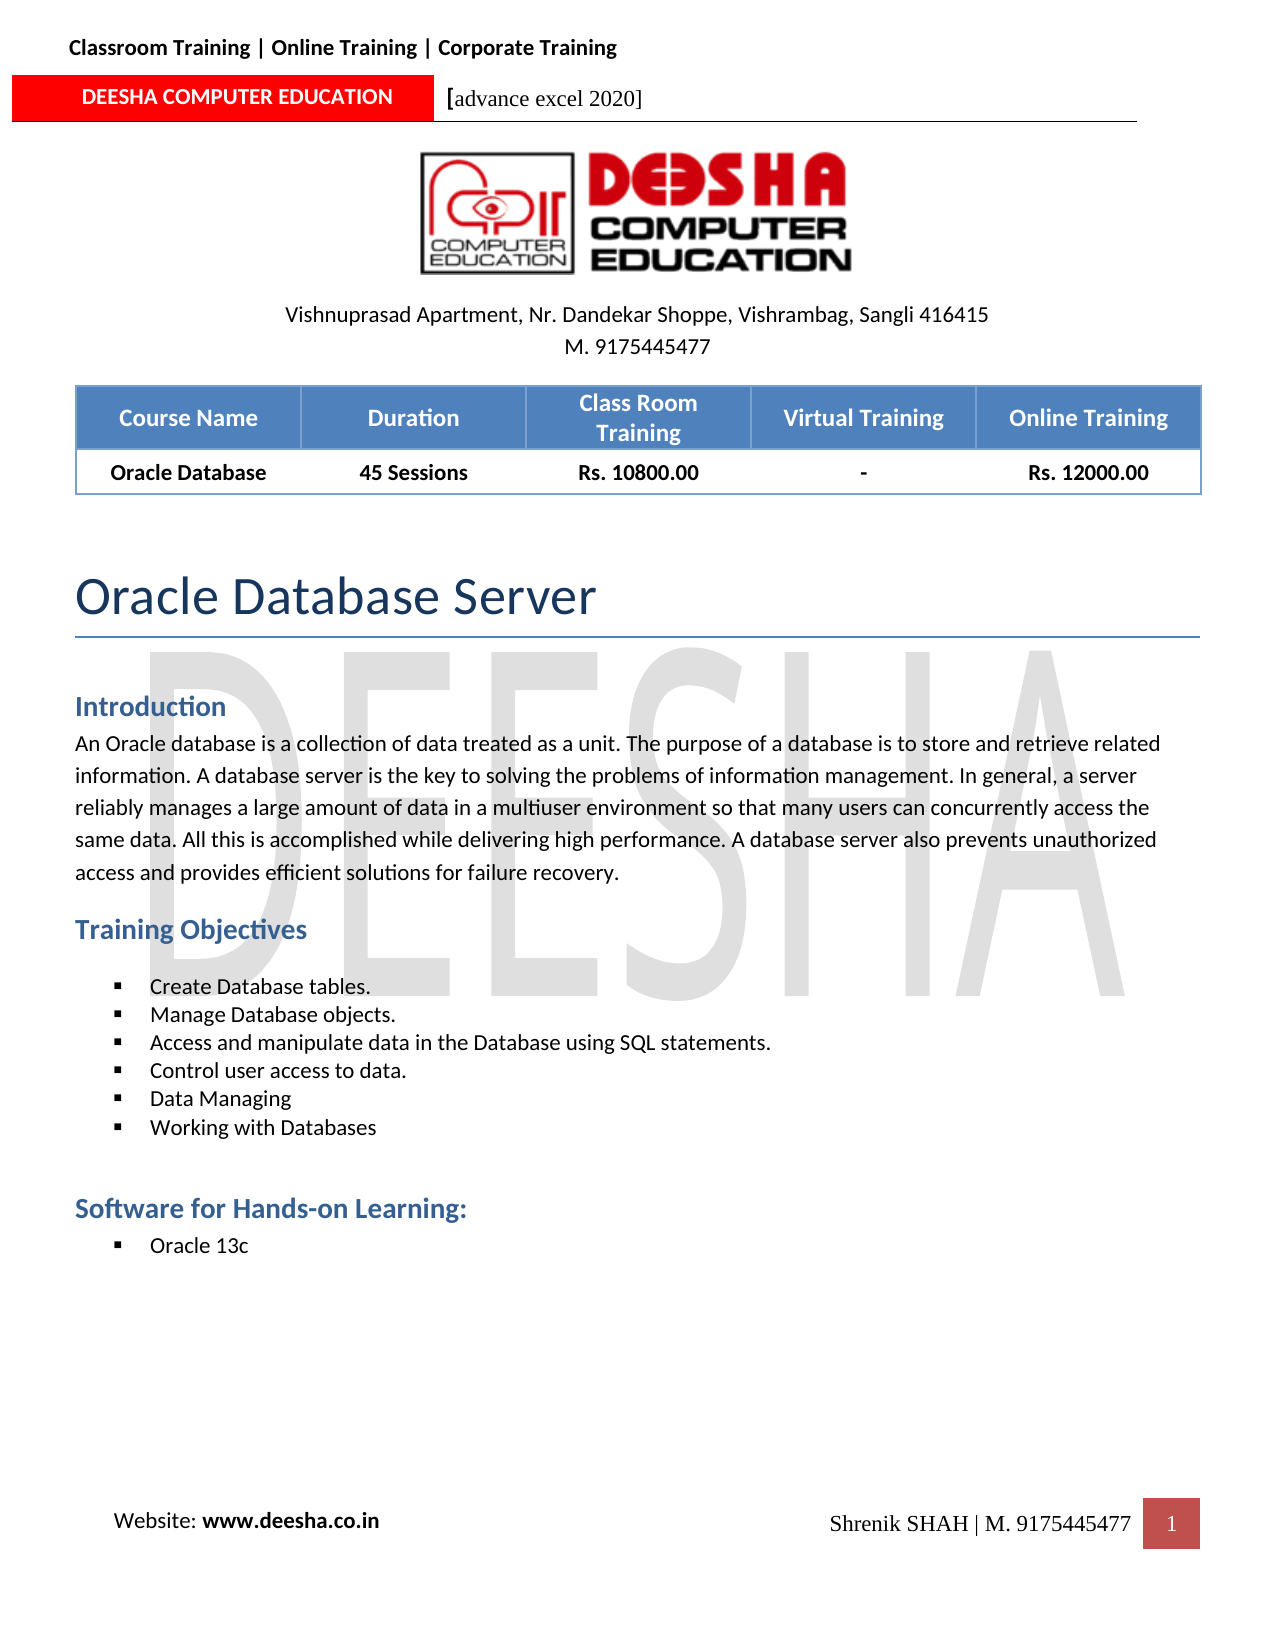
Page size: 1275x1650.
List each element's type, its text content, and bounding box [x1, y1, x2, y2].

picture [420, 150, 855, 275]
table_cell 45 Sessions [301, 450, 526, 493]
subtitle Introduction [75, 688, 1200, 724]
list Working with Databases [112, 1113, 1200, 1141]
table_header Online Training [977, 387, 1200, 448]
table_header Virtual Training [752, 387, 975, 448]
text Training Objectives [75, 911, 1200, 946]
list Control user access to data. [112, 1057, 1200, 1084]
table_header Class Room Training [527, 387, 750, 448]
table_cell Oracle Database [77, 450, 301, 493]
list Data Managing [112, 1084, 1200, 1113]
list Oracle 13c [112, 1232, 1200, 1259]
title Oracle Database Server [75, 561, 1200, 636]
table_cell Rs. 12000.00 [976, 450, 1200, 493]
table_cell - [751, 450, 976, 493]
list Create Database tables. [112, 972, 1200, 1001]
table_cell Rs. 10800.00 [526, 450, 751, 493]
subtitle Software for Hands-on Learning: [75, 1191, 1200, 1226]
table_header Course Name [77, 387, 300, 448]
text An Oracle database is a collection of data treated as a unit. The purpose of a database is to store and retrieve related information. A database server is the key to solving the problems of information management. In general, a server reliably manages a large amount of data in a multiuser environment so that many users can concurrently access the same data. All this is accomplished while delivering high performance. A database server also prevents unauthorized access and provides efficient solutions for failure recovery. [75, 729, 1200, 886]
list Access and manipulate data in the Database using SQL statements. [112, 1028, 1200, 1057]
list Manage Database objects. [112, 1001, 1200, 1028]
text Vishnuprasad Apartment, Nr. Dandekar Shoppe, Vishrambag, Sangli 416415 M. 9175445477 [75, 300, 1200, 360]
table_header Duration [302, 387, 525, 448]
